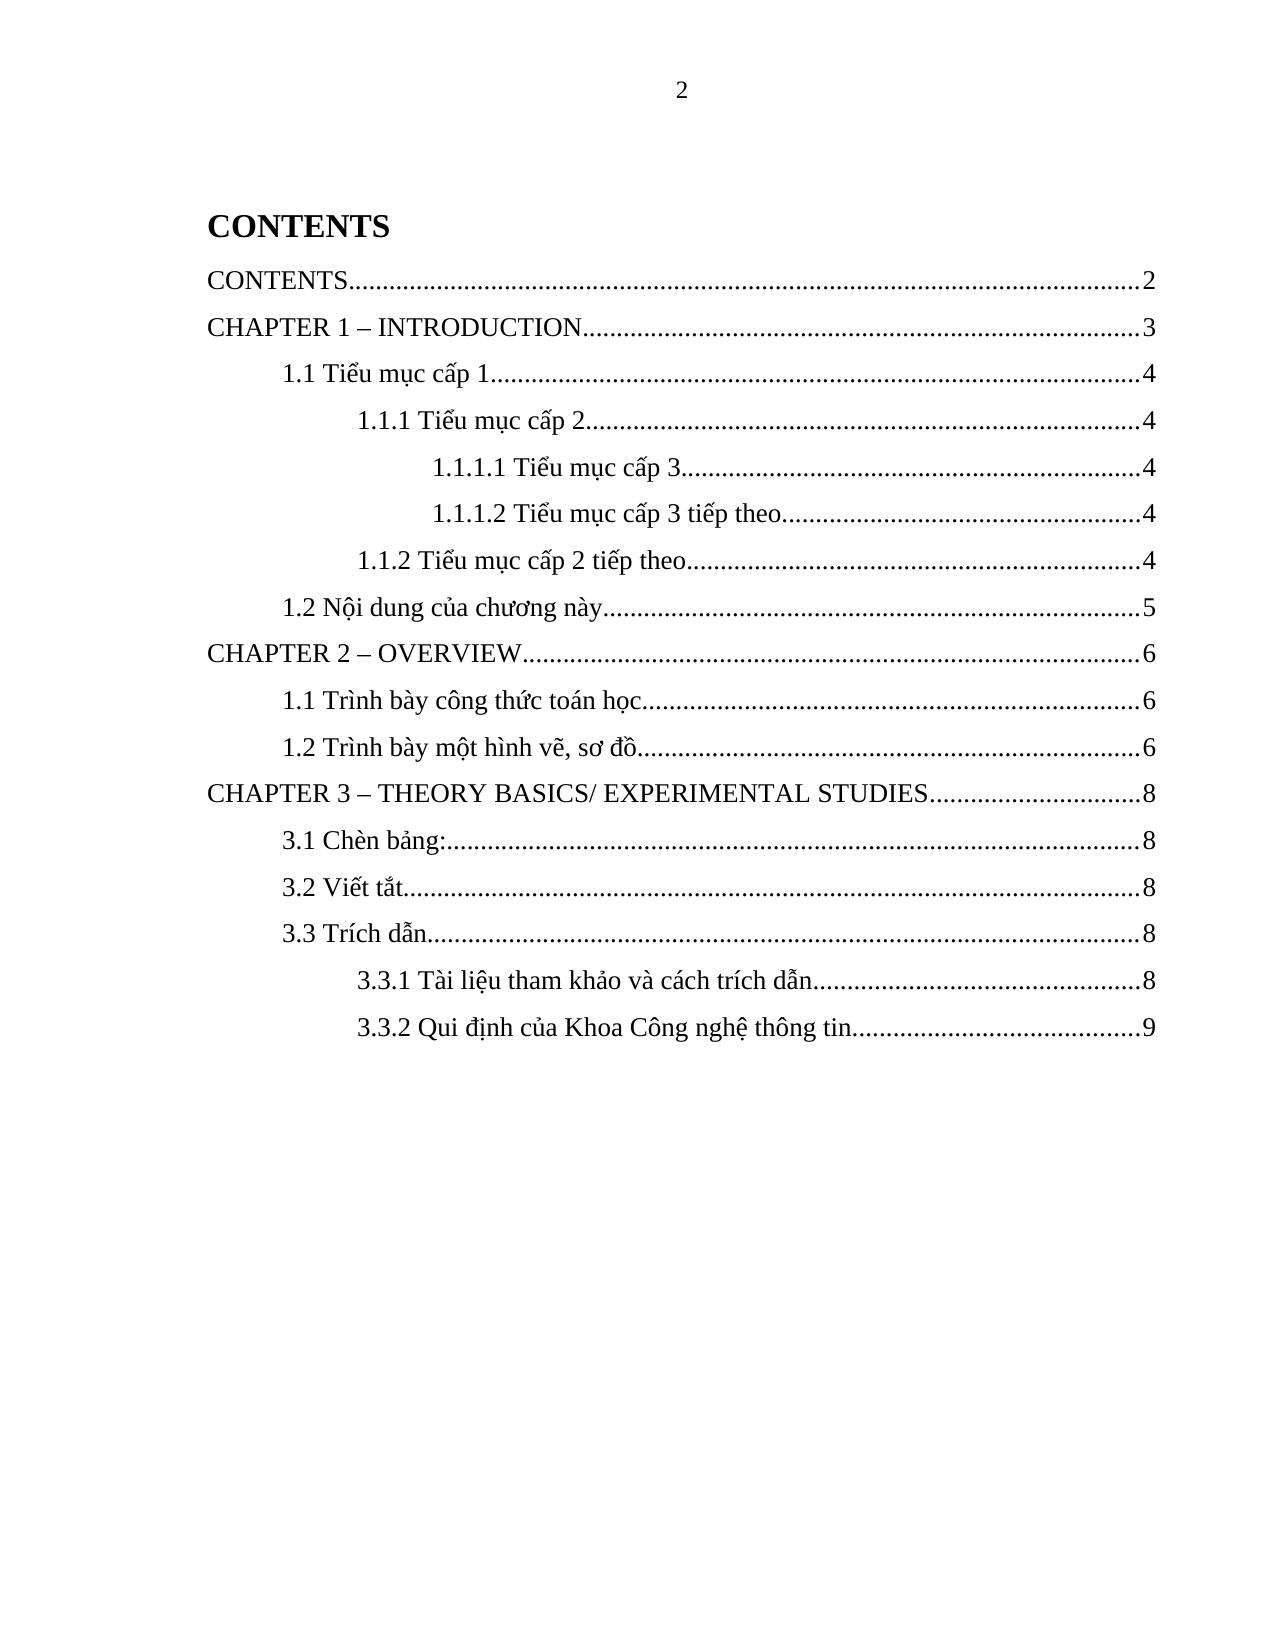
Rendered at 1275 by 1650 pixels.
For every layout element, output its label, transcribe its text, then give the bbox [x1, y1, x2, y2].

text 1.2 Trình bày một hình vẽ, sơ đồ 6 [282, 731, 1157, 762]
text CONTENTS [207, 207, 1157, 245]
text 3.3 Trích dẫn 8 [282, 918, 1157, 949]
text CHAPTER 1 – INTRODUCTION 3 [207, 311, 1157, 342]
text 1.1.1.1 Tiểu mục cấp 3 4 [432, 451, 1157, 482]
text 1.2 Nội dung của chương này 5 [282, 591, 1157, 622]
text CONTENTS 2 [207, 264, 1157, 295]
text 1.1.1 Tiểu mục cấp 2 4 [357, 404, 1157, 435]
text CHAPTER 2 – OVERVIEW 6 [207, 638, 1157, 669]
text 1.1.1.2 Tiểu mục cấp 3 tiếp theo. 4 [432, 498, 1157, 529]
text 1.1 Tiểu mục cấp 1 4 [282, 358, 1157, 389]
text 1.1 Trình bày công thức toán học 6 [282, 684, 1157, 715]
text 3.3.1 Tài liệu tham khảo và cách trích dẫn 8 [357, 964, 1157, 995]
text 1.1.2 Tiểu mục cấp 2 tiếp theo 4 [357, 544, 1157, 575]
text 3.2 Viết tắt 8 [282, 871, 1157, 902]
text 3.3.2 Qui định của Khoa Công nghệ thông tin 9 [357, 1011, 1157, 1042]
text 3.1 Chèn bảng: 8 [282, 824, 1157, 855]
text CHAPTER 3 – THEORY BASICS/ EXPERIMENTAL STUDIES 8 [207, 778, 1157, 809]
